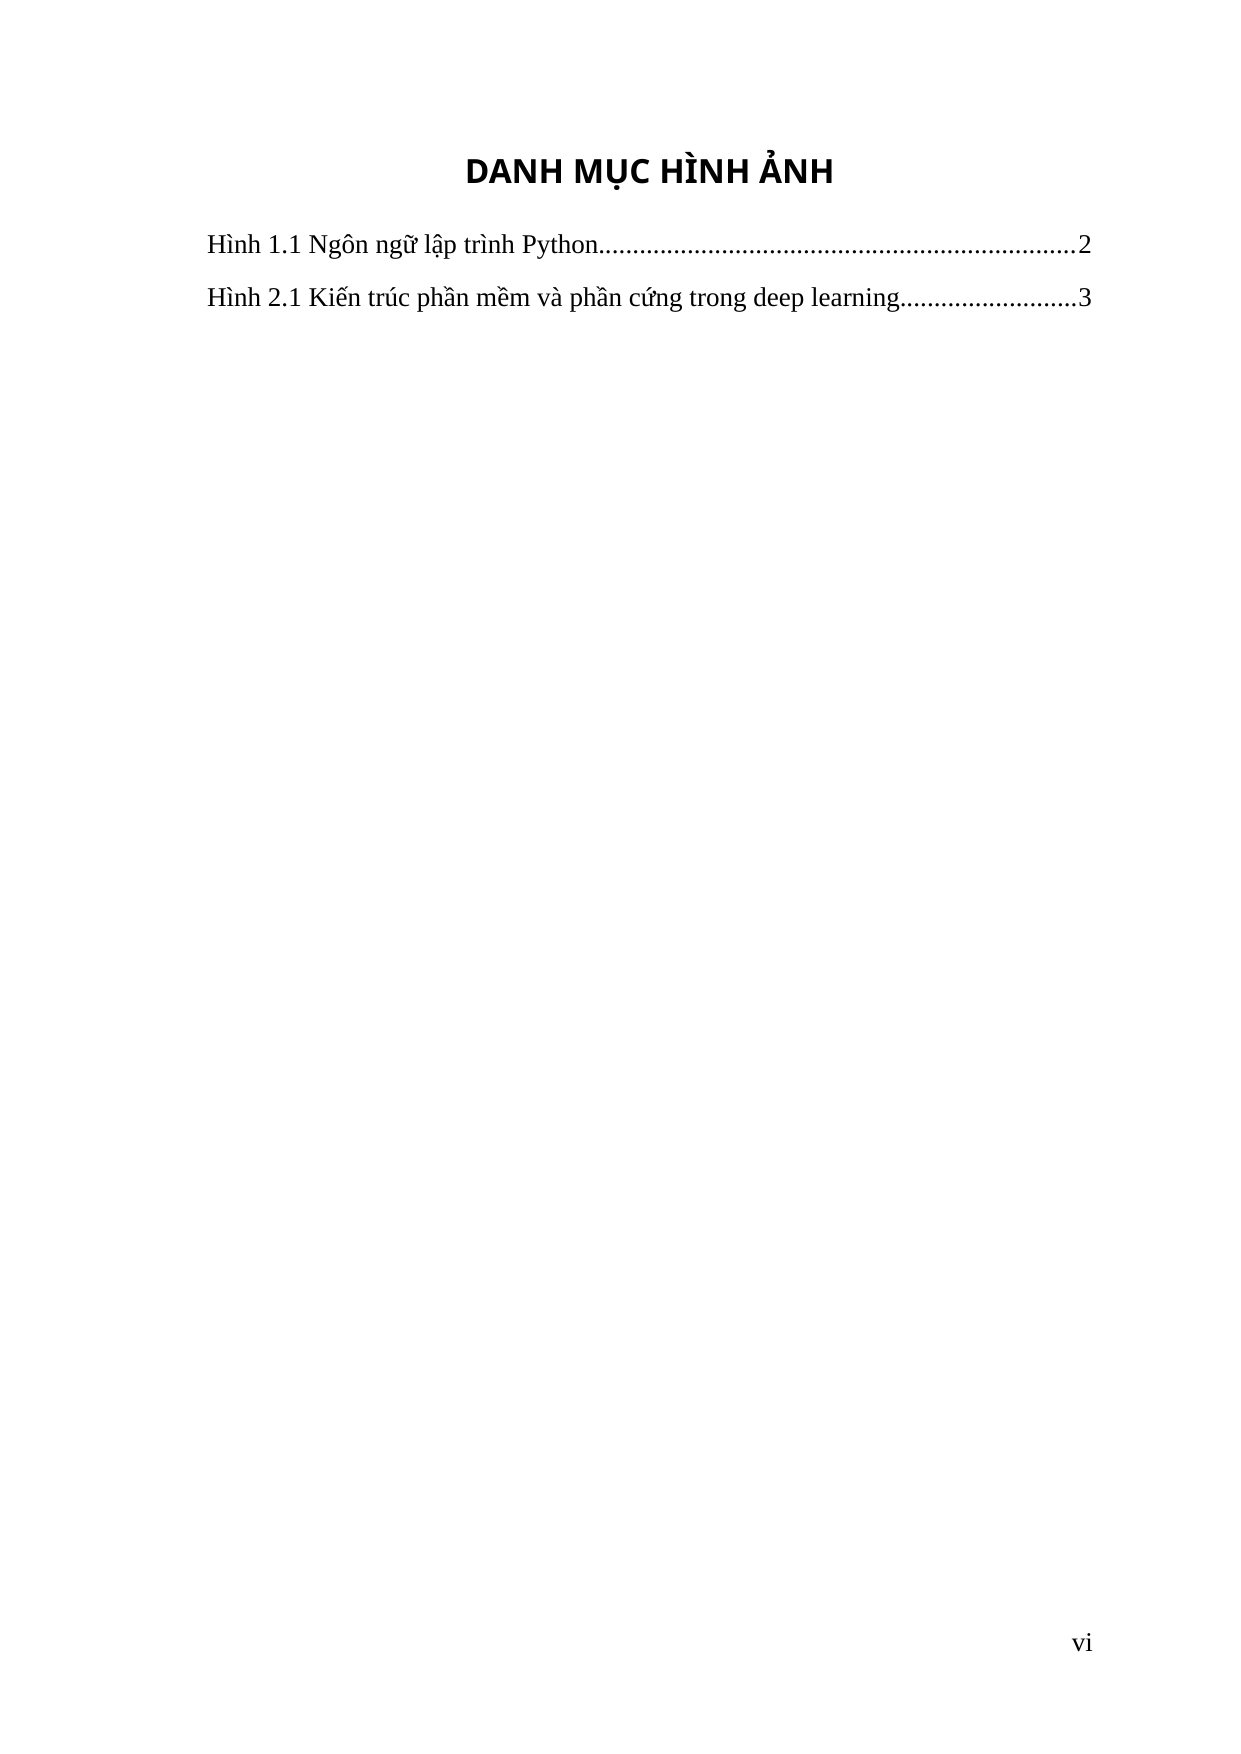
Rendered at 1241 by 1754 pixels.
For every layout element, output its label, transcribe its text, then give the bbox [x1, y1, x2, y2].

subtitle DANH MỤC HÌNH ẢNH [207, 148, 1092, 193]
text Hình 1.1 Ngôn ngữ lập trình Python 2 [207, 228, 1092, 259]
text Hình 2.1 Kiến trúc phần mềm và phần cứng trong deep learning 3 [207, 281, 1092, 312]
